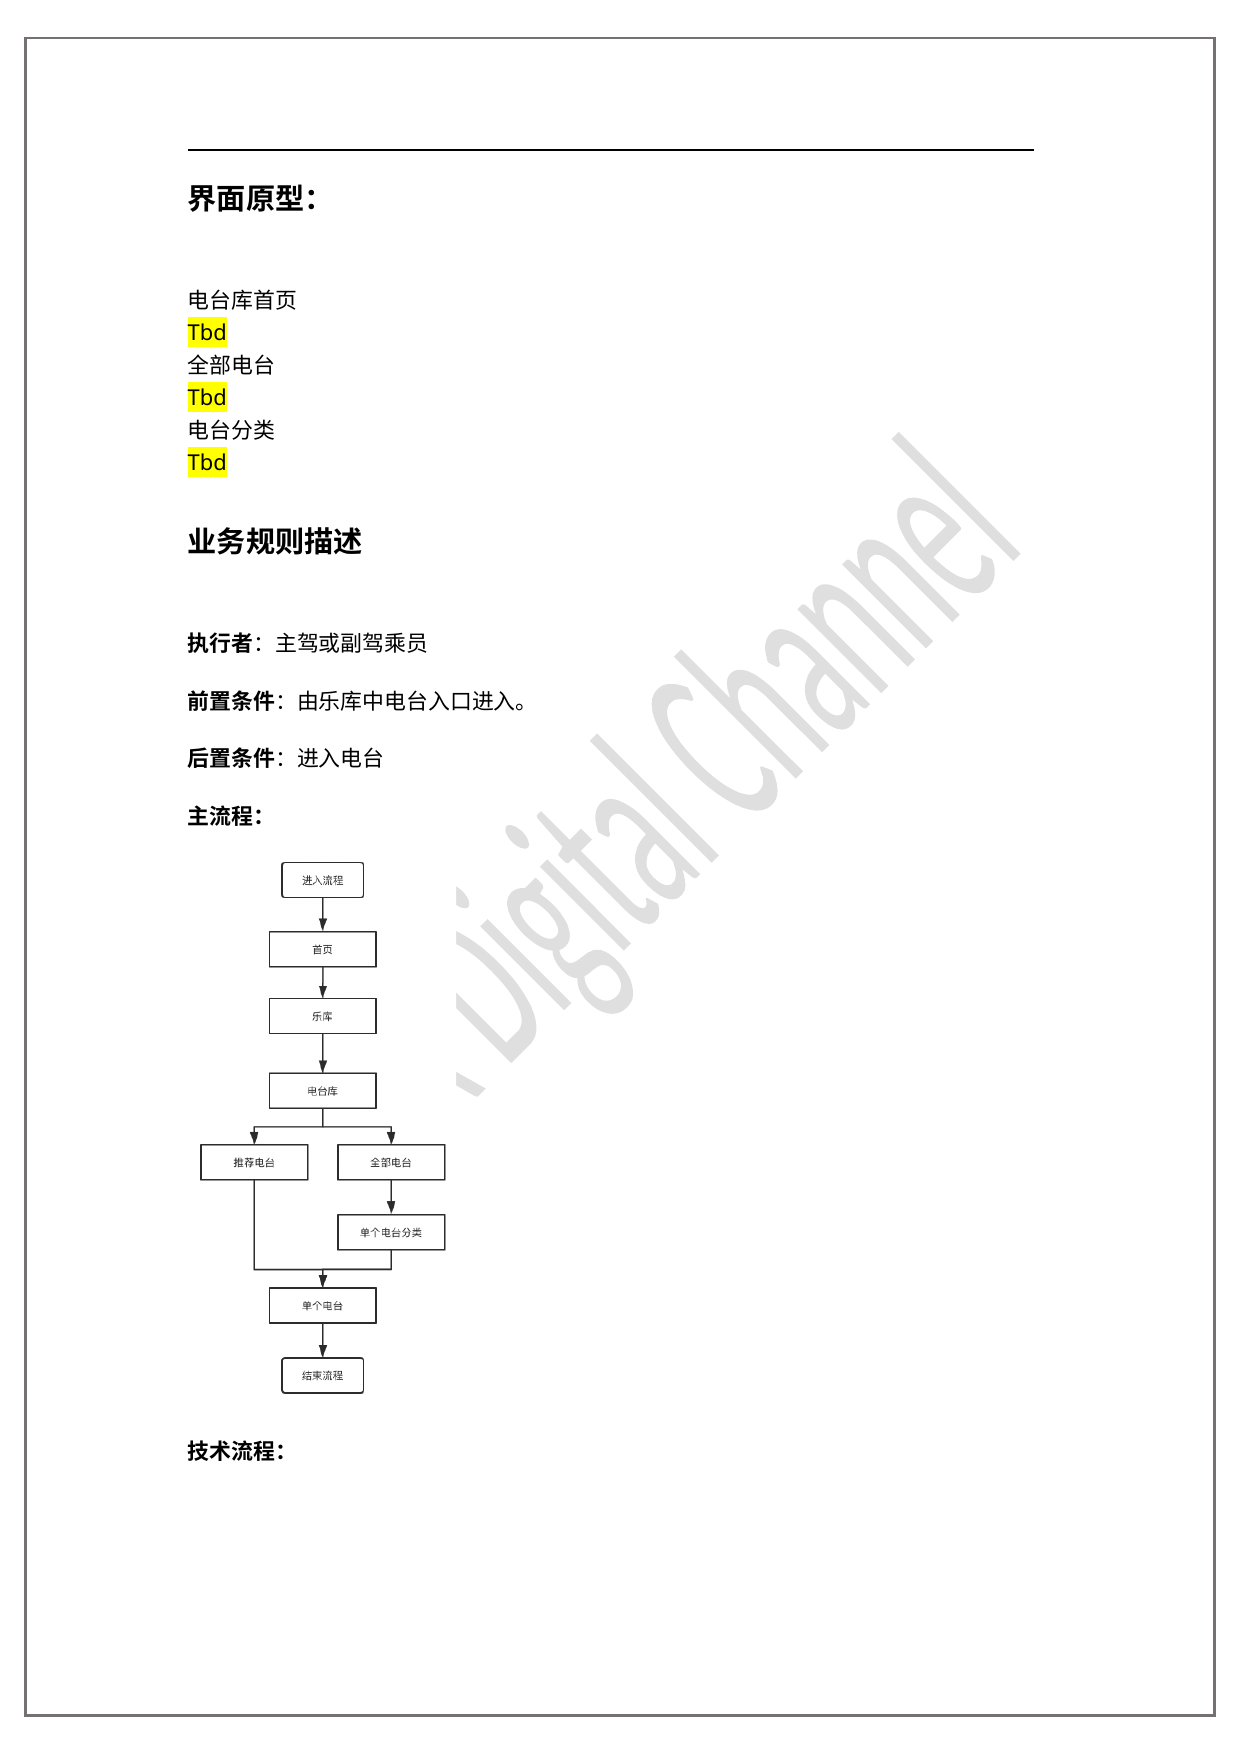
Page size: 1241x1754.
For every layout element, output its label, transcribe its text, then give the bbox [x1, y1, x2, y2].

text 执行者：主驾或副驾乘员 [187, 626, 1053, 658]
subtitle 界面原型： [187, 164, 1053, 229]
text 技术流程： [187, 1433, 1053, 1466]
text Tbd [187, 445, 1053, 478]
text 主流程： [187, 798, 1053, 831]
subtitle 业务规则描述 [187, 507, 1053, 572]
picture [187, 856, 457, 1402]
text 电台库首页 [187, 283, 1053, 315]
text 后置条件：进入电台 [187, 741, 1053, 773]
text Tbd [187, 380, 1053, 413]
text 电台分类 [187, 413, 1053, 445]
text Tbd [187, 315, 1053, 348]
text 前置条件：由乐库中电台入口进入。 [187, 683, 1053, 716]
text 全部电台 [187, 348, 1053, 380]
